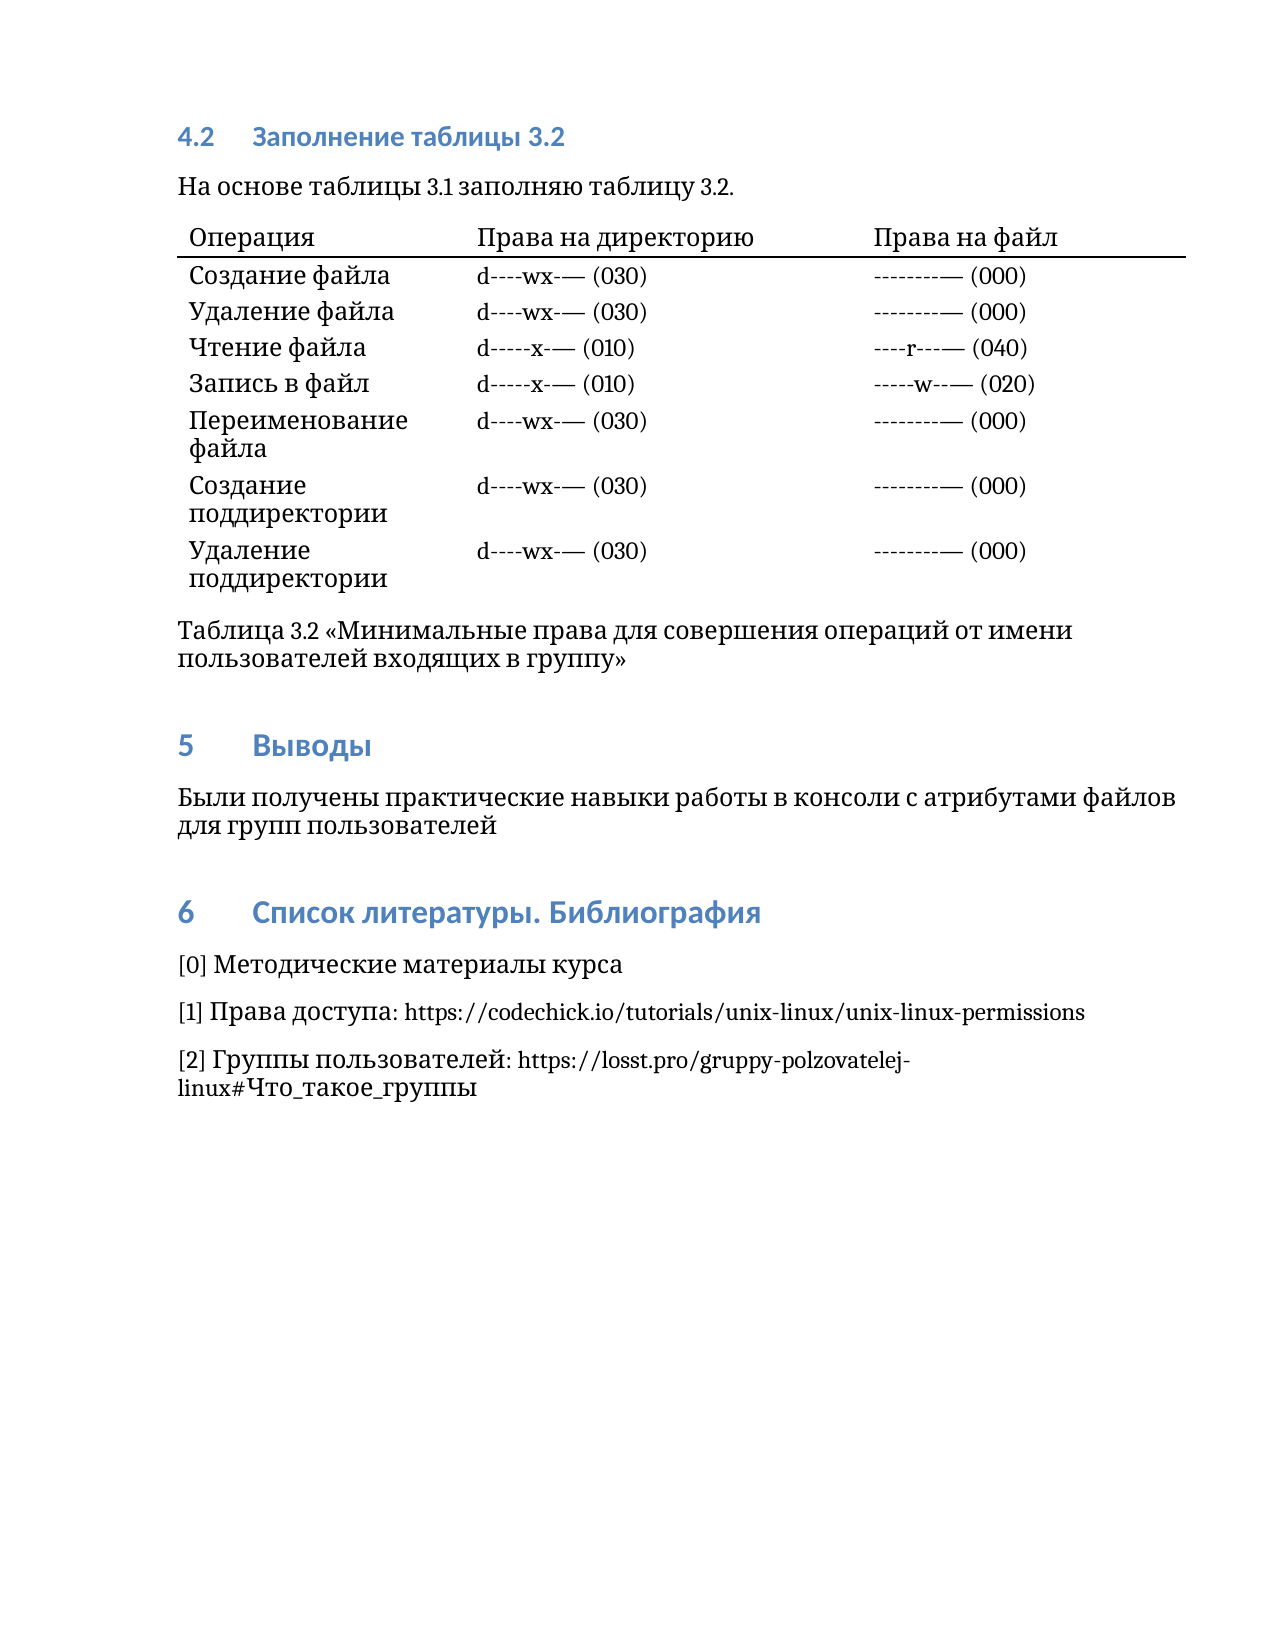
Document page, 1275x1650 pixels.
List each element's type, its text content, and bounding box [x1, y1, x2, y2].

text [0] Методические материалы курса [177, 951, 1186, 979]
table_header Операция [177, 220, 466, 256]
table_cell --------— (000) [862, 403, 1186, 468]
table_cell -----w--— (020) [862, 367, 1186, 403]
table_cell Удаление файла [177, 294, 466, 330]
subtitle 5 Выводы [177, 724, 1186, 765]
table_cell d----wx-— (030) [466, 294, 862, 330]
table_cell d----wx-— (030) [466, 533, 862, 598]
table_cell Создание поддиректории [177, 468, 466, 533]
table_cell d----wx-— (030) [466, 403, 862, 468]
table_cell d-----x-— (010) [466, 367, 862, 403]
text [2] Группы пользователей: https://losst.pro/gruppy-polzovatelej-linux#Что_такое_группы [177, 1046, 1186, 1103]
subtitle 4.2 Заполнение таблицы 3.2 [177, 118, 1186, 154]
text Таблица 3.2 «Минимальные права для совершения операций от имени пользователей входящих в группу» [177, 617, 1186, 674]
table_cell d----wx-— (030) [466, 468, 862, 533]
table_cell d----wx-— (030) [466, 258, 862, 294]
table_cell --------— (000) [862, 468, 1186, 533]
table_cell Запись в файл [177, 367, 466, 403]
table_cell Чтение файла [177, 330, 466, 367]
table_cell Удаление поддиректории [177, 533, 466, 598]
table_cell d-----x-— (010) [466, 330, 862, 367]
table_cell --------— (000) [862, 533, 1186, 598]
text [1] Права доступа: https://codechick.io/tutorials/unix-linux/unix-linux-permissions [177, 998, 1186, 1027]
table_cell Переименование файла [177, 403, 466, 468]
table_cell Создание файла [177, 258, 466, 294]
table_cell --------— (000) [862, 294, 1186, 330]
table_cell --------— (000) [862, 258, 1186, 294]
table_header Права на директорию [466, 220, 862, 256]
table_cell ----r---— (040) [862, 330, 1186, 367]
table_header Права на файл [862, 220, 1186, 256]
subtitle 6 Список литературы. Библиография [177, 891, 1186, 932]
text На основе таблицы 3.1 заполняю таблицу 3.2. [177, 172, 1186, 201]
text Были получены практические навыки работы в консоли с атрибутами файлов для групп пользователей [177, 783, 1186, 841]
